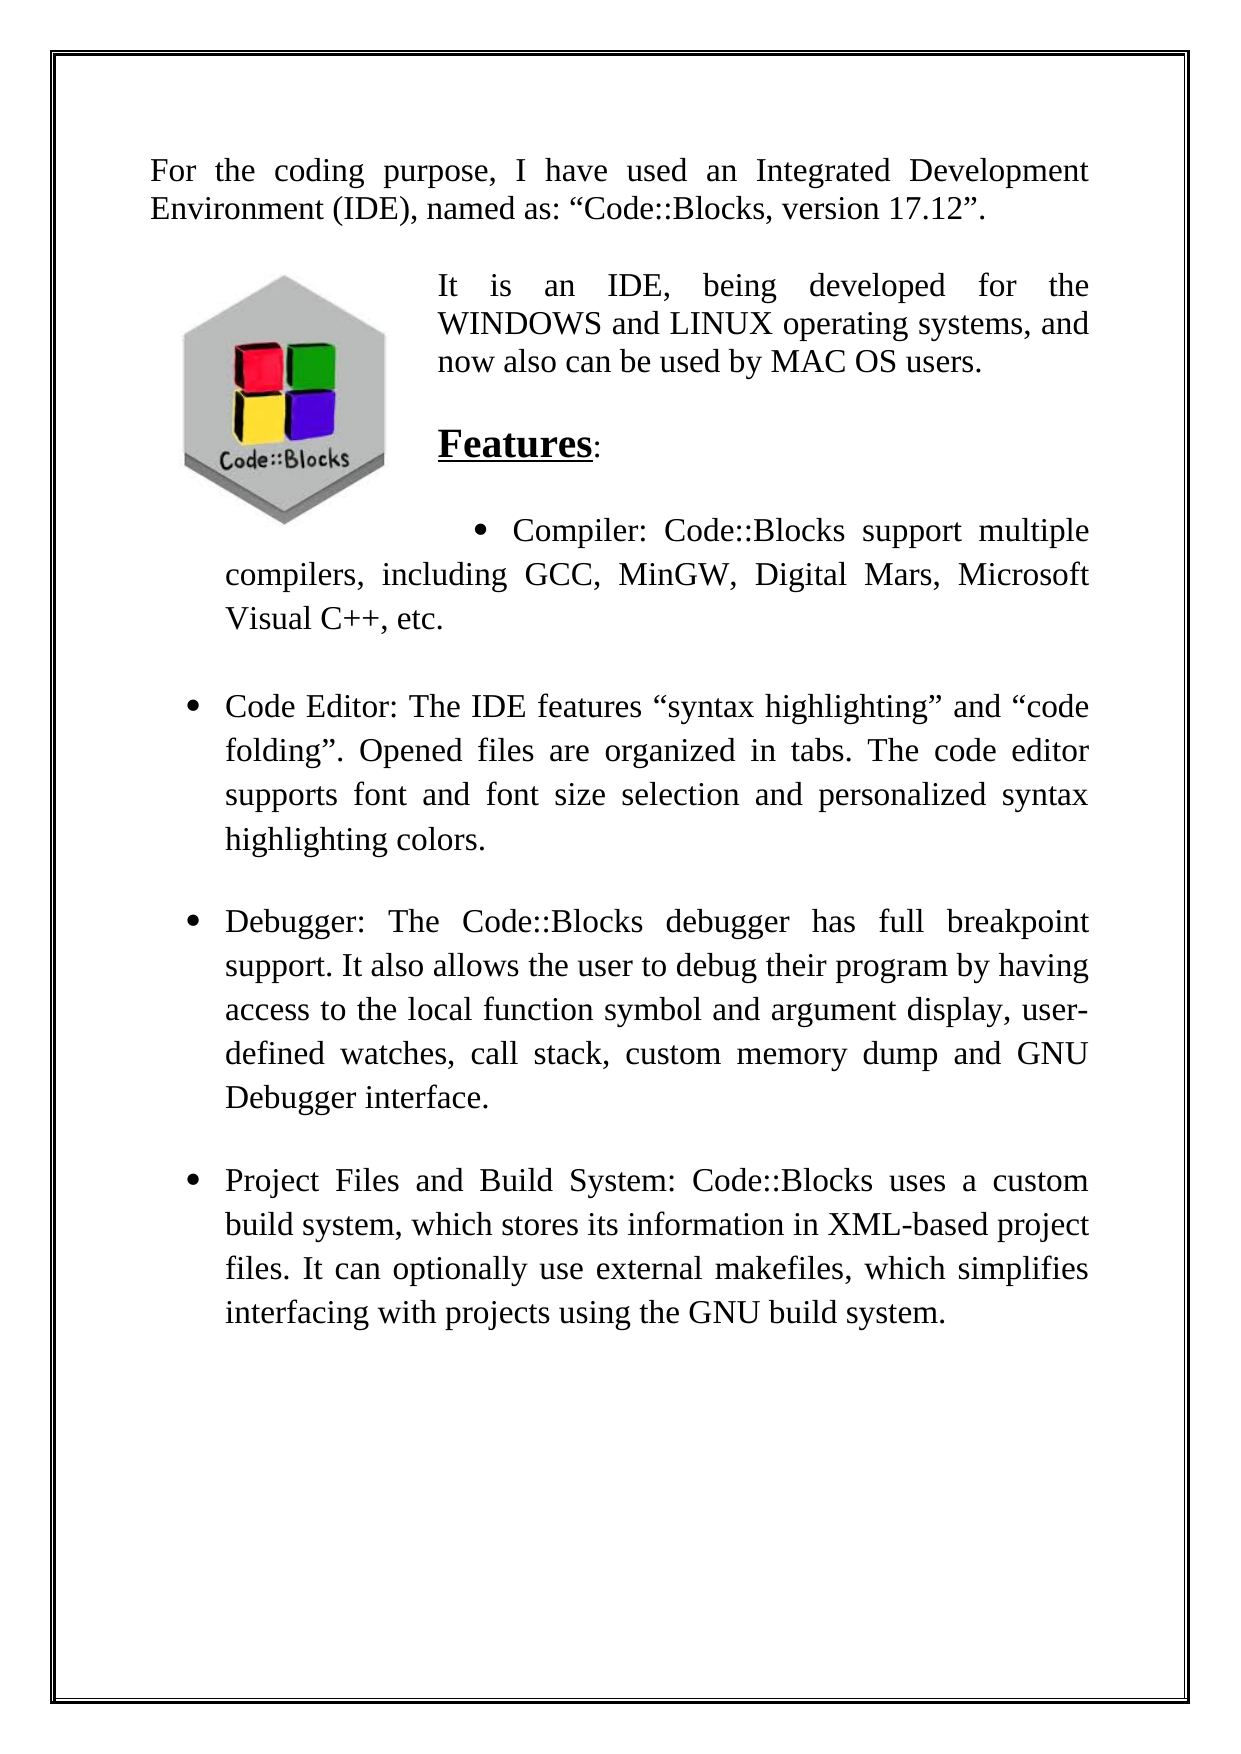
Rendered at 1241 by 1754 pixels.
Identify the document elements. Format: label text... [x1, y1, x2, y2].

text Features: [419, 418, 1090, 466]
picture [150, 264, 419, 538]
text For the coding purpose, I have used an Integrated Development Environment (IDE), named as: “Code::Blocks, version 17.12”. [150, 150, 1090, 227]
list Debugger: The Code::Blocks debugger has full breakpoint support. It also allows the user to debug their program by having access to the local function symbol and argument display, user-defined watches, call stack, custom memory dump and GNU Debugger interface. [187, 901, 1090, 1116]
list Project Files and Build System: Code::Blocks uses a custom build system, which stores its information in XML-based project files. It can optionally use external makefiles, which simplifies interfacing with projects using the GNU build system. [187, 1160, 1090, 1330]
list Code Editor: The IDE features “syntax highlighting” and “code folding”. Opened files are organized in tabs. The code editor supports font and font size selection and personalized syntax highlighting colors. [187, 687, 1090, 857]
list Compiler: Code::Blocks support multiple compilers, including GCC, MinGW, Digital Mars, Microsoft Visual C++, etc. [187, 510, 1090, 637]
text It is an IDE, being developed for the WINDOWS and LINUX operating systems, and now also can be used by MAC OS users. [419, 265, 1090, 380]
